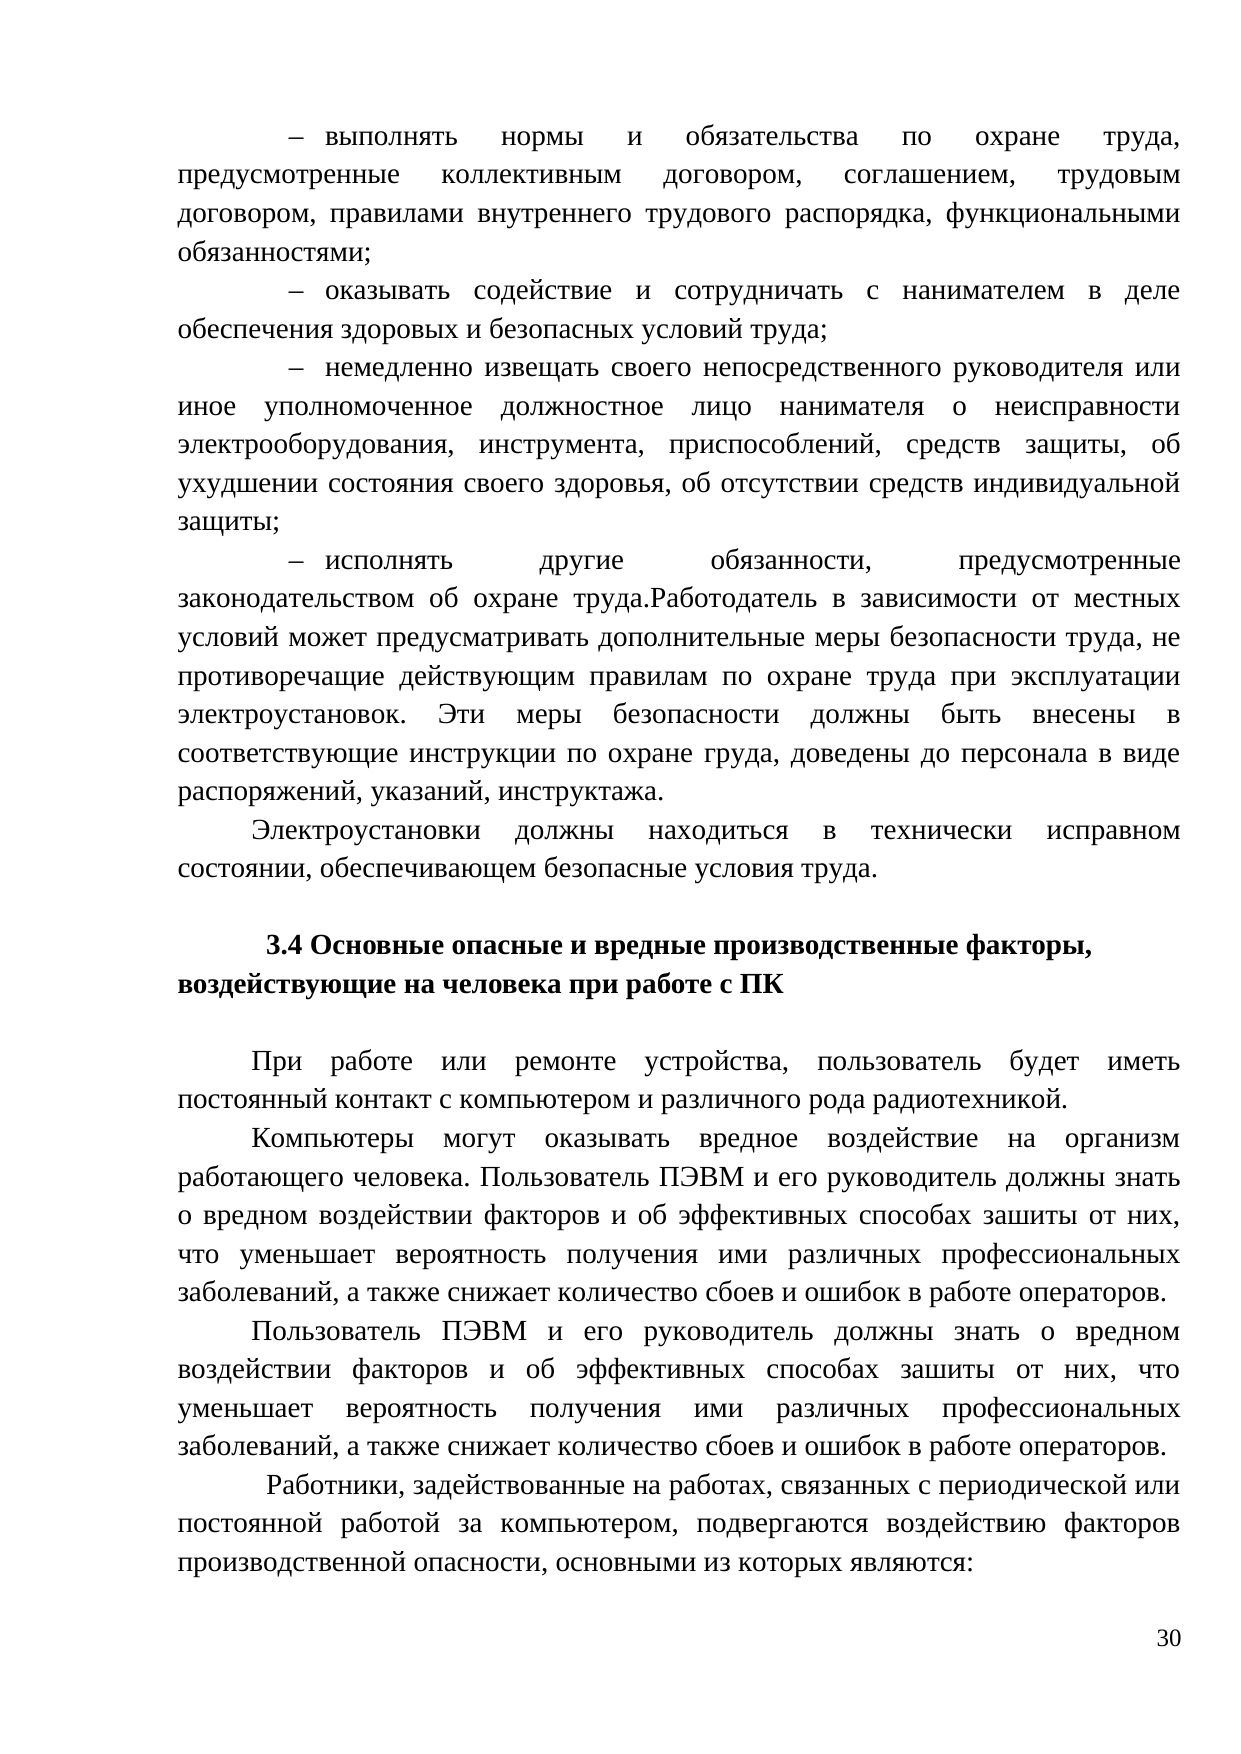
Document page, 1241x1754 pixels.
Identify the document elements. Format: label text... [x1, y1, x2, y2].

text Работники, задействованные на работах, связанных с периодической или постоянной работой за компьютером, подвергаются воздействию факторов производственной опасности, основными из которых являются: [177, 1467, 1181, 1578]
text Электроустановки должны находиться в технически исправном состоянии, обеспечивающем безопасные условия труда. [177, 812, 1181, 884]
text 3.4 Основные опасные и вредные производственные факторы, воздействующие на человека при работе с ПК [177, 927, 1181, 999]
list оказывать содействие и сотрудничать с нанимателем в деле обеспечения здоровых и безопасных условий труда; [177, 272, 1181, 344]
text Компьютеры могут оказывать вредное воздействие на организм работающего человека. Пользователь ПЭВМ и его руководитель должны знать о вредном воздействии факторов и об эффективных способах зашиты от них, что уменьшает вероятность получения ими различных профессиональных заболеваний, а также снижает количество сбоев и ошибок в работе операторов. [177, 1120, 1181, 1308]
list исполнять другие обязанности, предусмотренные законодательством об охране труда.Работодатель в зависимости от местных условий может предусматривать дополнительные меры безопасности труда, не противоречащие действующим правилам по охране труда при эксплуатации электроустановок. Эти меры безопасности должны быть внесены в соответствующие инструкции по охране груда, доведены до персонала в виде распоряжений, указаний, инструктажа. [177, 542, 1181, 807]
text Пользователь ПЭВМ и его руководитель должны знать о вредном воздействии факторов и об эффективных способах зашиты от них, что уменьшает вероятность получения ими различных профессиональных заболеваний, а также снижает количество сбоев и ошибок в работе операторов. [177, 1313, 1181, 1462]
text При работе или ремонте устройства, пользователь будет иметь постоянный контакт с компьютером и различного рода радиотехникой. [177, 1043, 1181, 1115]
list немедленно извещать своего непосредственного руководителя или иное уполномоченное должностное лицо нанимателя о неисправности электрооборудования, инструмента, приспособлений, средств защиты, об ухудшении состояния своего здоровья, об отсутствии средств индивидуальной защиты; [177, 349, 1181, 537]
list выполнять нормы и обязательства по охране труда, предусмотренные коллективным договором, соглашением, трудовым договором, правилами внутреннего трудового распорядка, функциональными обязанностями; [177, 118, 1181, 267]
